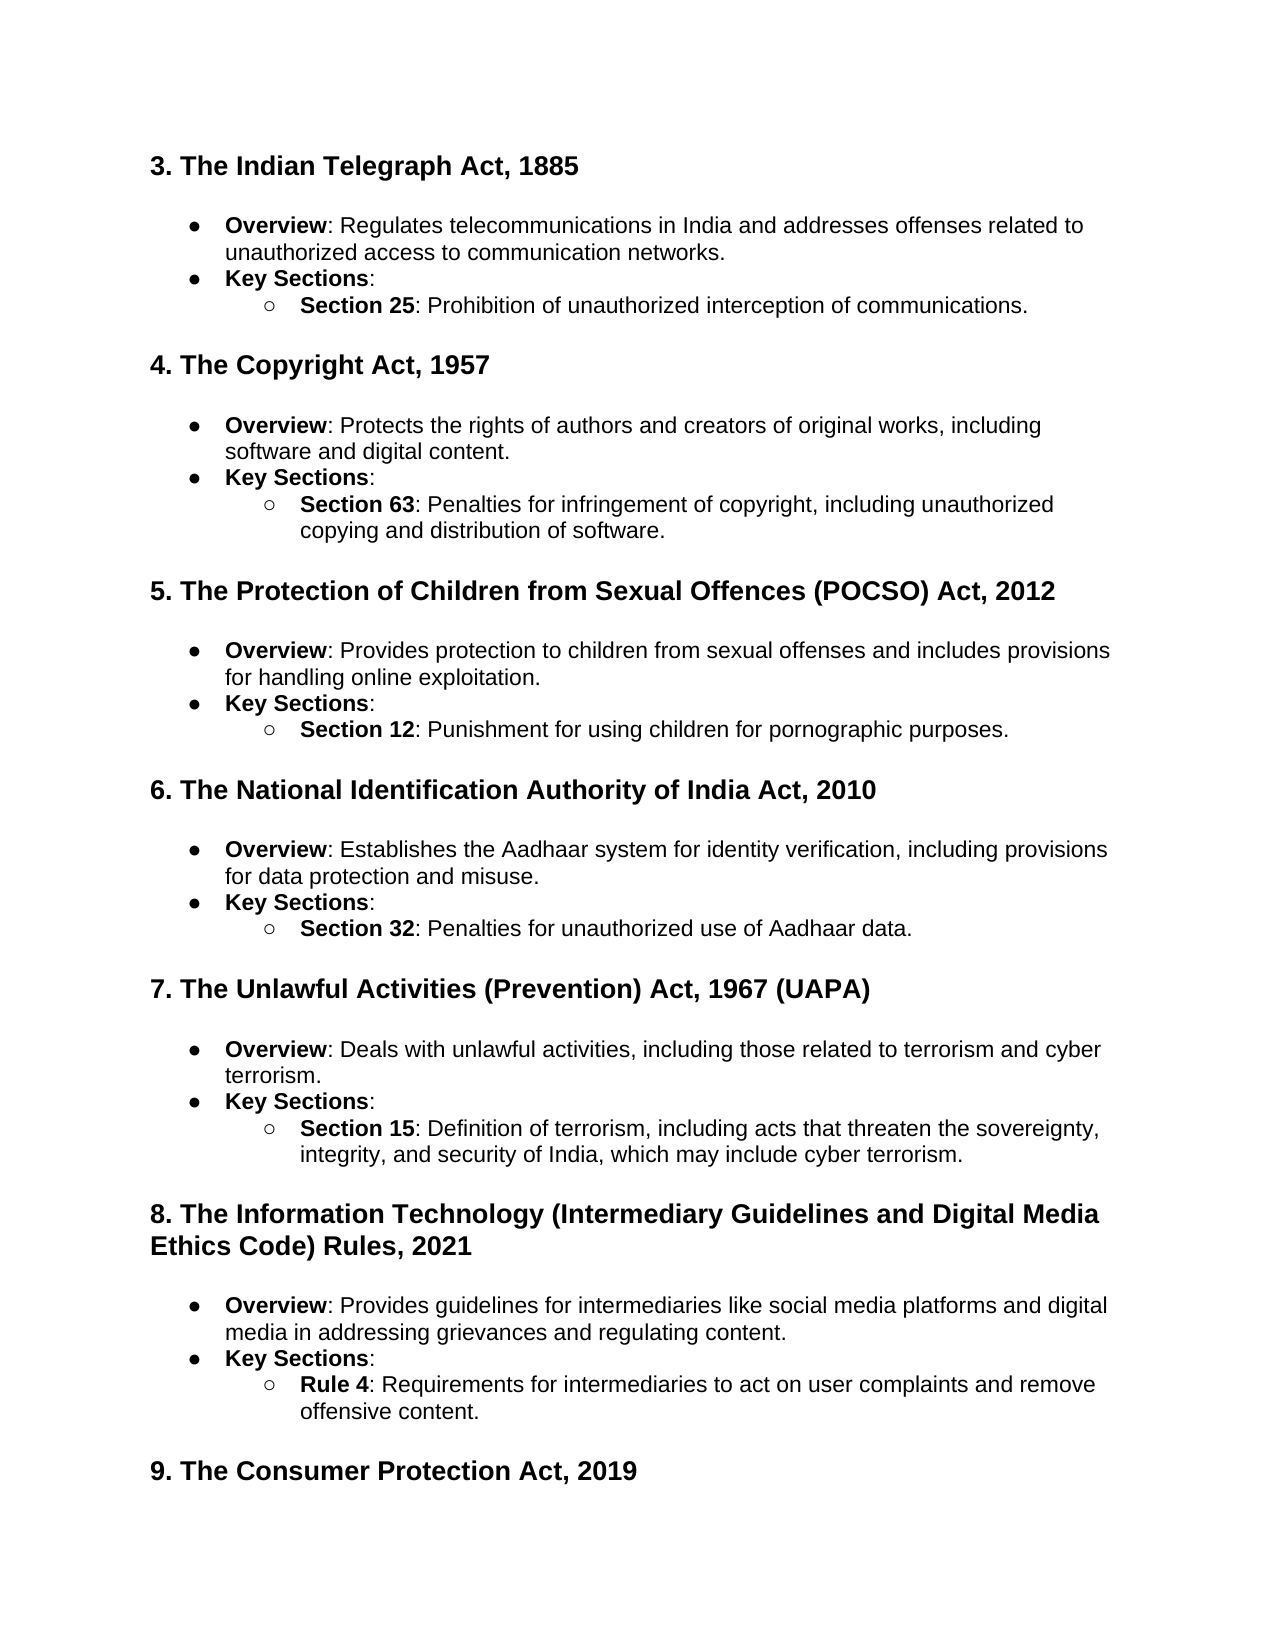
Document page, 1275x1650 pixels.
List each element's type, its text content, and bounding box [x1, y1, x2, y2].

list Key Sections: [187, 265, 1125, 292]
list Key Sections: [187, 889, 1125, 915]
list Overview: Regulates telecommunications in India and addresses offenses related to unauthorized access to communication networks. [187, 212, 1125, 265]
list Section 63: Penalties for infringement of copyright, including unauthorized copying and distribution of software. [262, 491, 1125, 543]
list Section 25: Prohibition of unauthorized interception of communications. [262, 292, 1125, 318]
list Section 15: Definition of terrorism, including acts that threaten the sovereignty, integrity, and security of India, which may include cyber terrorism. [262, 1114, 1125, 1167]
subtitle 7. The Unlawful Activities (Prevention) Act, 1967 (UAPA) [150, 973, 1125, 1004]
subtitle 8. The Information Technology (Intermediary Guidelines and Digital Media Ethics Code) Rules, 2021 [150, 1198, 1125, 1261]
subtitle 4. The Copyright Act, 1957 [150, 349, 1125, 380]
list Section 32: Penalties for unauthorized use of Aadhaar data. [262, 915, 1125, 942]
list Overview: Protects the rights of authors and creators of original works, including software and digital content. [187, 412, 1125, 464]
subtitle 5. The Protection of Children from Sexual Offences (POCSO) Act, 2012 [150, 575, 1125, 606]
list Overview: Provides guidelines for intermediaries like social media platforms and digital media in addressing grievances and regulating content. [187, 1292, 1125, 1345]
list Key Sections: [187, 464, 1125, 491]
list Overview: Deals with unlawful activities, including those related to terrorism and cyber terrorism. [187, 1036, 1125, 1088]
subtitle 3. The Indian Telegraph Act, 1885 [150, 150, 1125, 181]
list Key Sections: [187, 1345, 1125, 1371]
subtitle 6. The National Identification Authority of India Act, 2010 [150, 774, 1125, 805]
list Key Sections: [187, 690, 1125, 716]
list Rule 4: Requirements for intermediaries to act on user complaints and remove offensive content. [262, 1371, 1125, 1424]
list Key Sections: [187, 1088, 1125, 1114]
list Section 12: Punishment for using children for pornographic purposes. [262, 716, 1125, 743]
subtitle 9. The Consumer Protection Act, 2019 [150, 1455, 1125, 1487]
list Overview: Establishes the Aadhaar system for identity verification, including provisions for data protection and misuse. [187, 836, 1125, 889]
list Overview: Provides protection to children from sexual offenses and includes provisions for handling online exploitation. [187, 637, 1125, 690]
